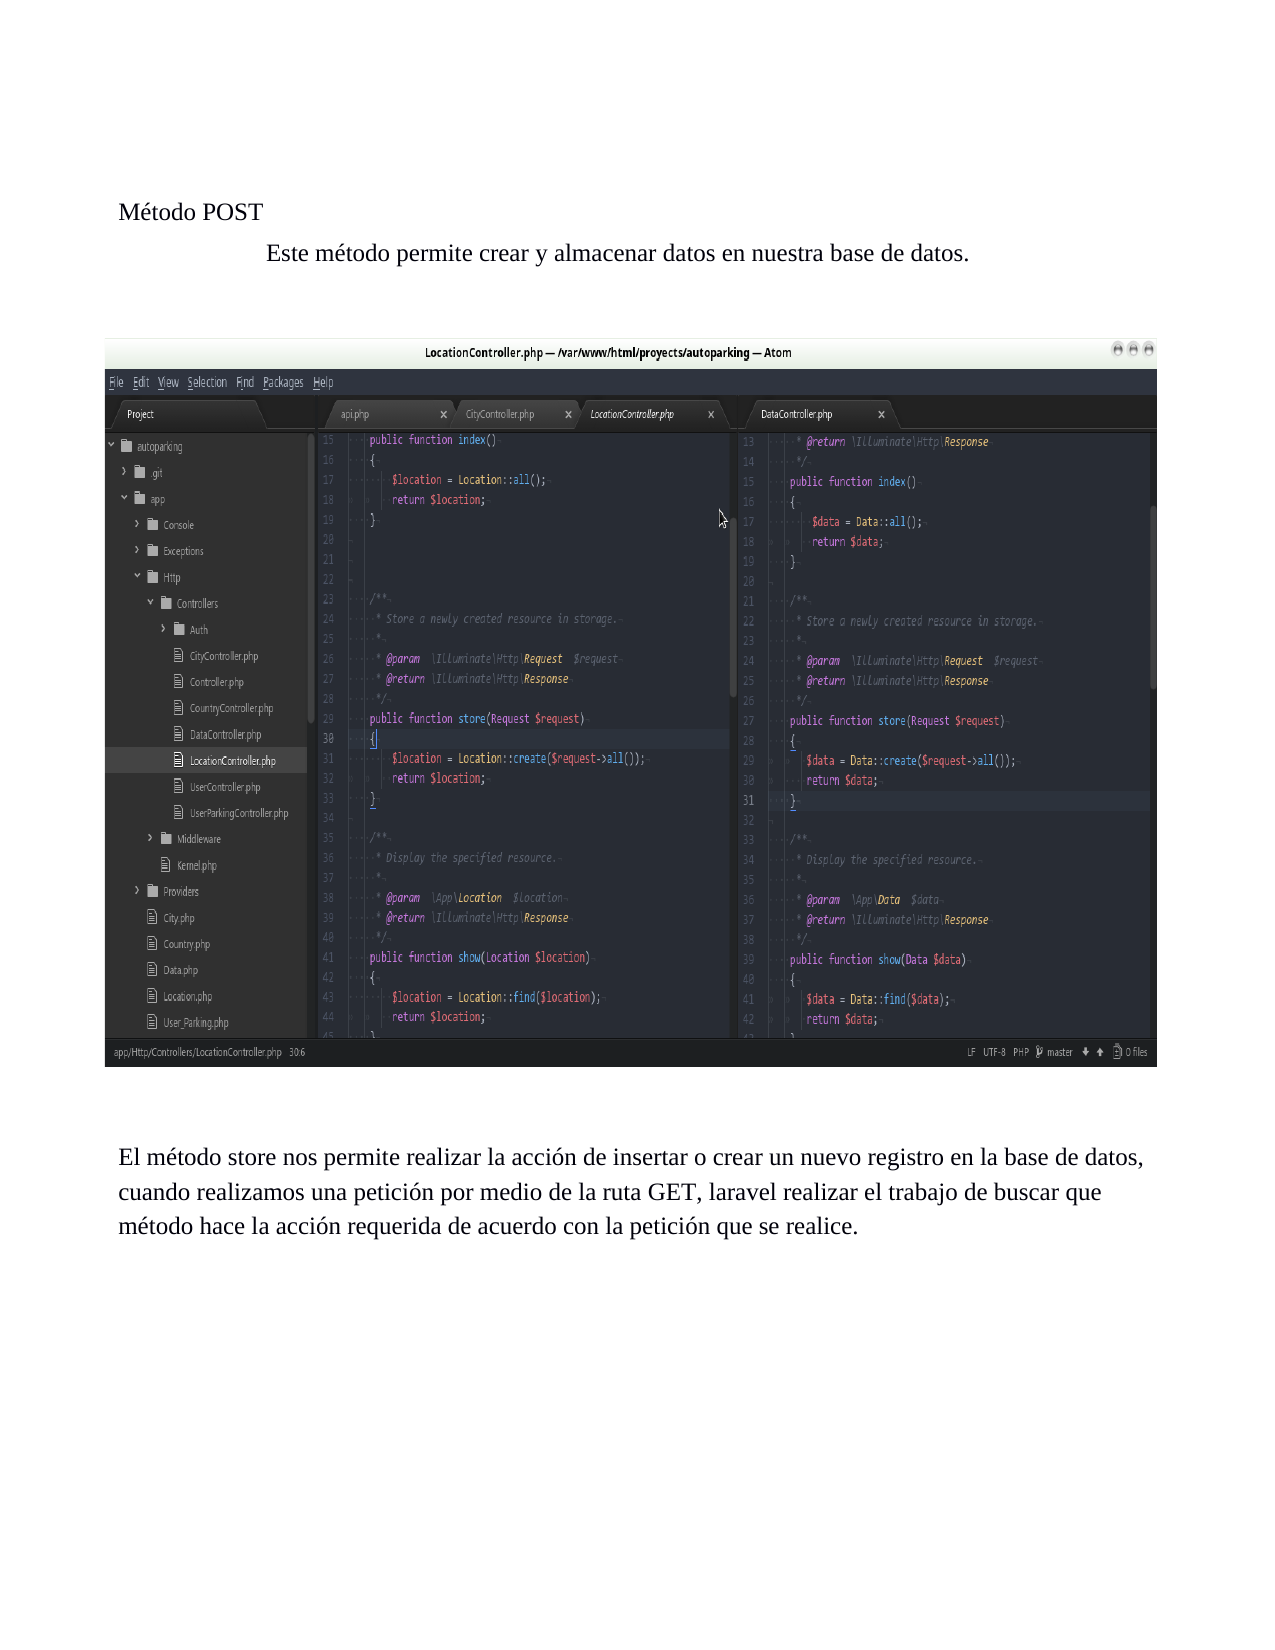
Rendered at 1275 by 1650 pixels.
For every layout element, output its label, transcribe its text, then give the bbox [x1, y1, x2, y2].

text El método store nos permite realizar la acción de insertar o crear un nuevo registro en la base de datos, cuando realizamos una petición por medio de la ruta GET, laravel realizar el trabajo de buscar que método hace la acción requerida de acuerdo con la petición que se realice. [118, 1142, 1157, 1240]
text Este método permite crear y almacenar datos en nuestra base de datos. [118, 238, 1157, 267]
subtitle Método POST [118, 197, 1157, 226]
picture [104, 338, 1157, 1067]
